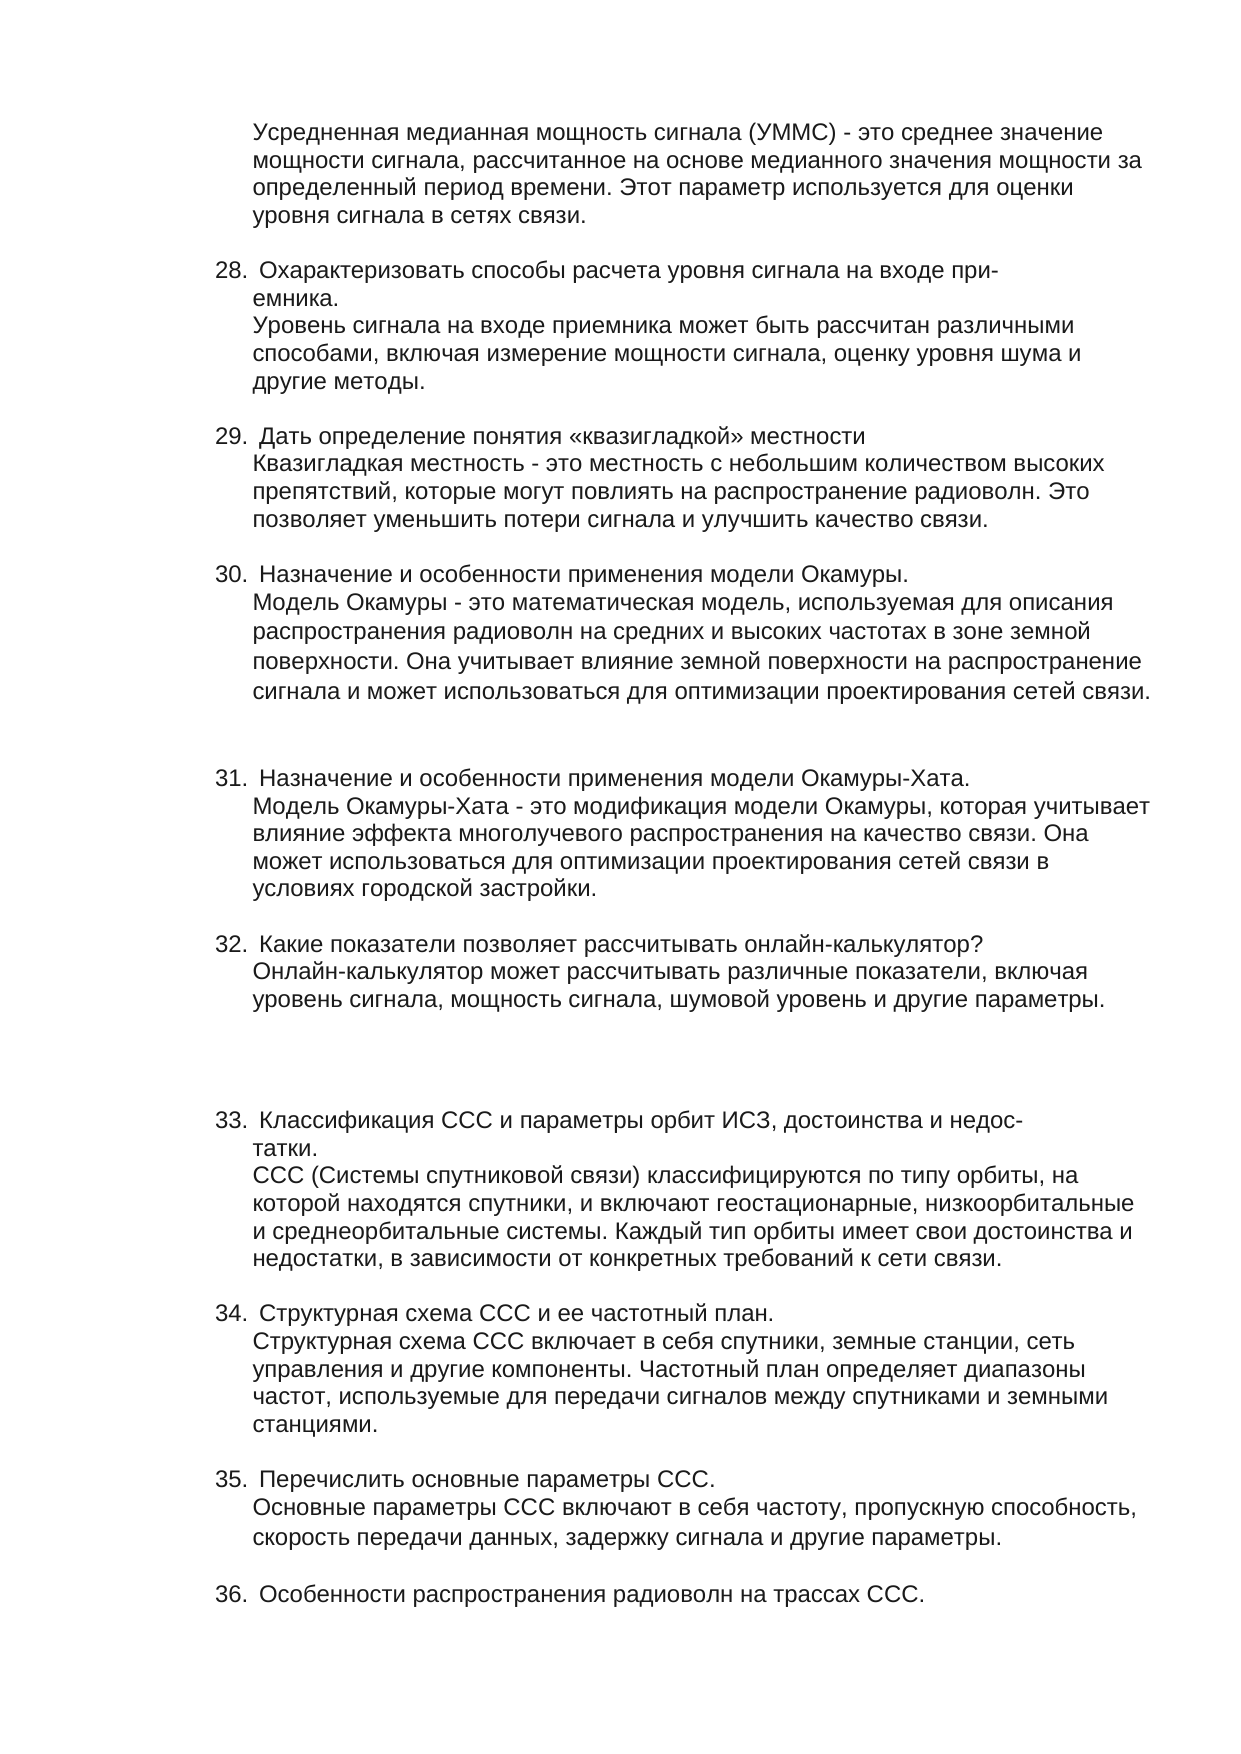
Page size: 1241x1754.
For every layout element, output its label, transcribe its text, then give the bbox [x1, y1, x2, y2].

list Охарактеризовать способы расчета уровня сигнала на входе при- [215, 256, 1152, 284]
list емника. [252, 284, 1152, 311]
list ССС (Системы спутниковой связи) классифицируются по типу орбиты, на которой находятся спутники, и включают геостационарные, низкоорбитальные и среднеорбитальные системы. Каждый тип орбиты имеет свои достоинства и недостатки, в зависимости от конкретных требований к сети связи. [252, 1161, 1152, 1272]
list Перечислить основные параметры ССС. [215, 1465, 1152, 1493]
list Уровень сигнала на входе приемника может быть рассчитан различными способами, включая измерение мощности сигнала, оценку уровня шума и другие методы. [252, 311, 1152, 394]
list Модель Окамуры-Хата - это модификация модели Окамуры, которая учитывает влияние эффекта многолучевого распространения на качество связи. Она может использоваться для оптимизации проектирования сетей связи в условиях городской застройки. [252, 792, 1152, 902]
list Особенности распространения радиоволн на трассах ССС. [215, 1580, 1152, 1607]
list татки. [252, 1134, 1152, 1161]
list Основные параметры ССС включают в себя частоту, пропускную способность, скорость передачи данных, задержку сигнала и другие параметры. [252, 1493, 1152, 1550]
list Назначение и особенности применения модели Окамуры. [215, 560, 1152, 587]
list Квазигладкая местность - это местность с небольшим количеством высоких препятствий, которые могут повлиять на распространение радиоволн. Это позволяет уменьшить потери сигнала и улучшить качество связи. [252, 449, 1152, 532]
list Дать определение понятия «квазигладкой» местности [215, 422, 1152, 449]
list Какие показатели позволяет рассчитывать онлайн-калькулятор? [215, 929, 1152, 957]
list Структурная схема ССС и ее частотный план. [215, 1299, 1152, 1327]
list Назначение и особенности применения модели Окамуры-Хата. [215, 764, 1152, 792]
list Структурная схема ССС включает в себя спутники, земные станции, сеть управления и другие компоненты. Частотный план определяет диапазоны частот, используемые для передачи сигналов между спутниками и земными станциями. [252, 1327, 1152, 1437]
list Усредненная медианная мощность сигнала (УММС) - это среднее значение мощности сигнала, рассчитанное на основе медианного значения мощности за определенный период времени. Этот параметр используется для оценки уровня сигнала в сетях связи. [252, 118, 1152, 228]
list Классификация ССС и параметры орбит ИСЗ, достоинства и недос- [215, 1106, 1152, 1134]
list Онлайн-калькулятор может рассчитывать различные показатели, включая уровень сигнала, мощность сигнала, шумовой уровень и другие параметры. [252, 957, 1152, 1012]
list Модель Окамуры - это математическая модель, используемая для описания распространения радиоволн на средних и высоких частотах в зоне земной поверхности. Она учитывает влияние земной поверхности на распространение сигнала и может использоваться для оптимизации проектирования сетей связи. [252, 587, 1152, 704]
